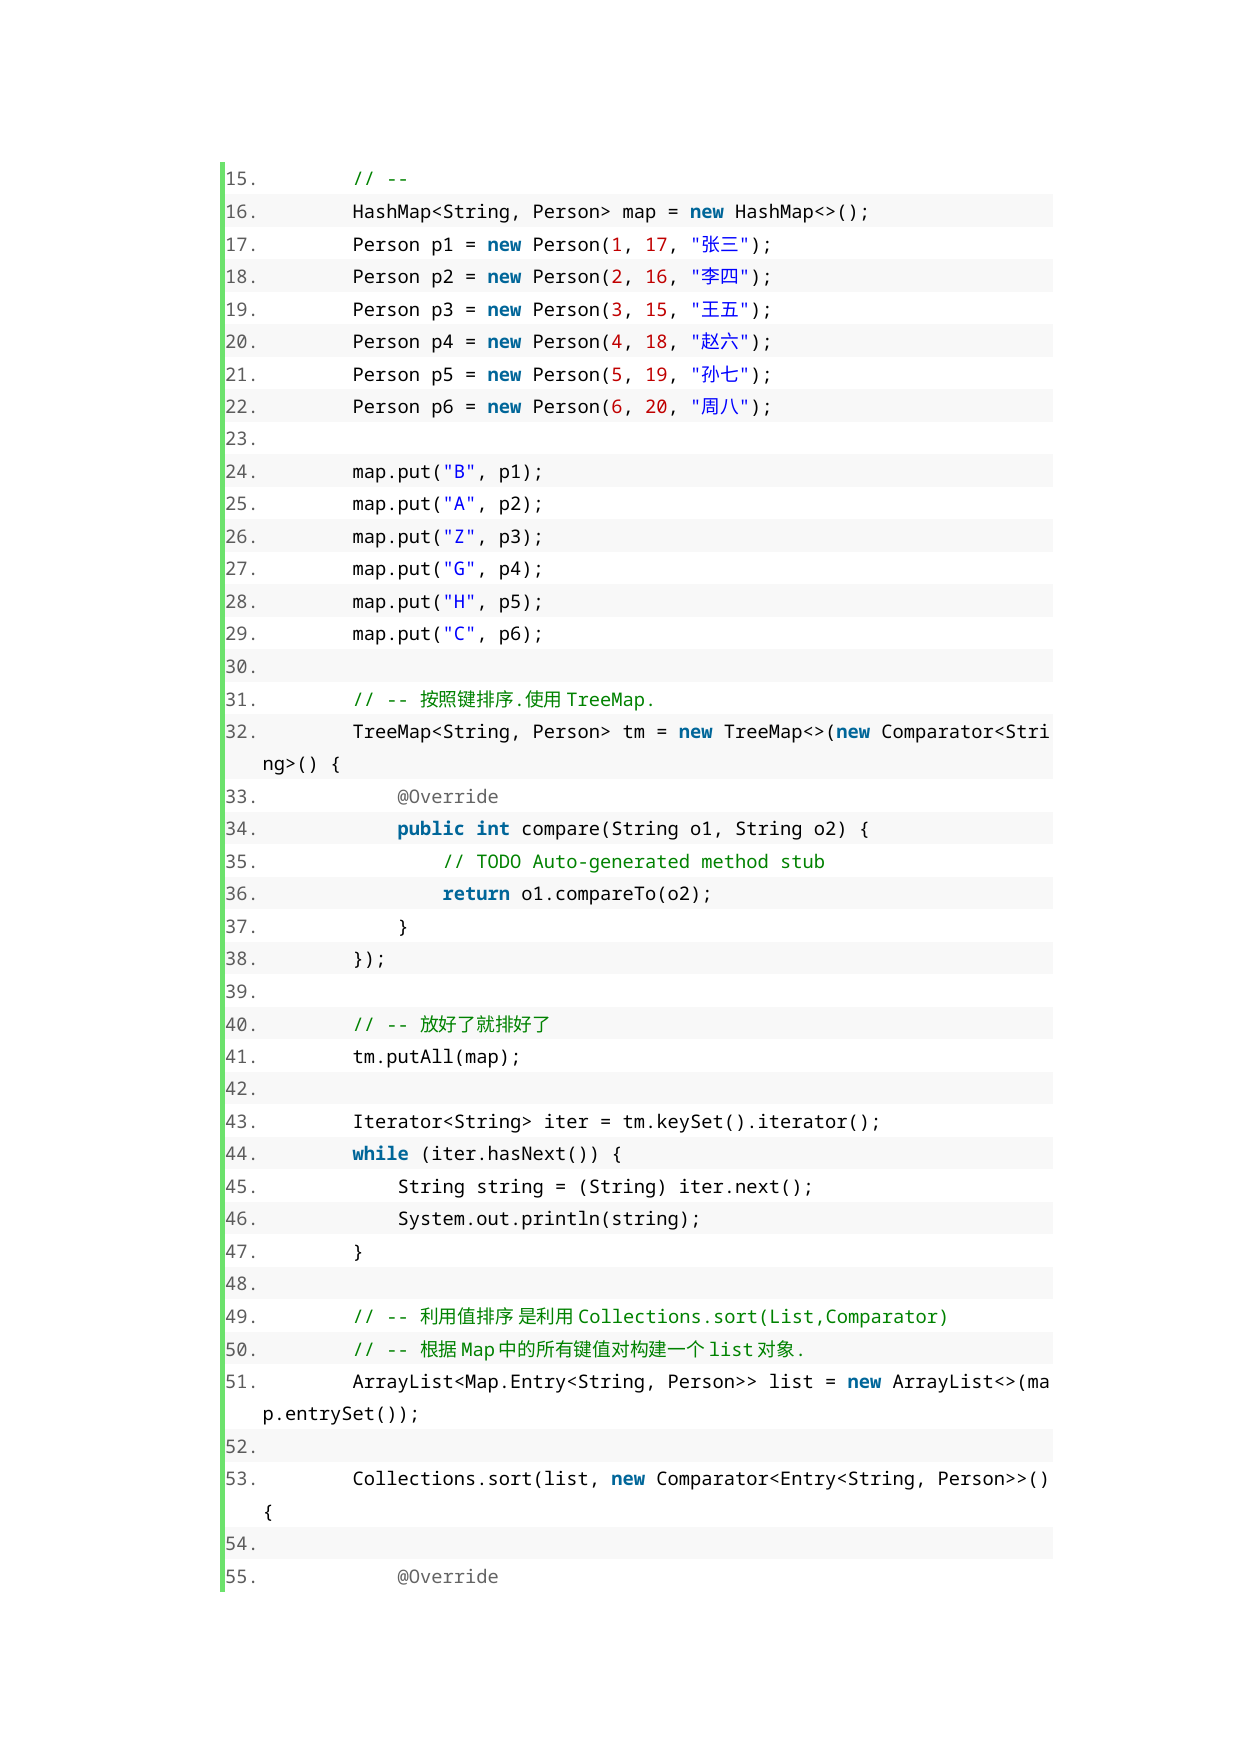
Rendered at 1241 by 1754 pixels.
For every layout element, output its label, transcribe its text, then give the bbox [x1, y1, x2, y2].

list }); [225, 942, 1053, 974]
list // -- 按照键排序.使用TreeMap. [225, 682, 1053, 714]
list @Override [225, 1559, 1053, 1592]
list Collections.sort(list, new Comparator<Entry<String, Person>>() { [225, 1462, 1053, 1527]
list ArrayList<Map.Entry<String, Person>> list = new ArrayList<>(map.entrySet()); [225, 1364, 1053, 1429]
list } [225, 1234, 1053, 1267]
list public int compare(String o1, String o2) { [225, 812, 1053, 844]
list // -- 放好了就排好了 [225, 1007, 1053, 1039]
list Iterator<String> iter = tm.keySet().iterator(); [225, 1104, 1053, 1137]
list // -- 根据Map中的所有键值对构建一个list对象. [225, 1332, 1053, 1364]
list Person p1 = new Person(1, 17, "张三"); [225, 227, 1053, 259]
list Person p6 = new Person(6, 20, "周八"); [225, 389, 1053, 422]
list String string = (String) iter.next(); [225, 1169, 1053, 1202]
list TreeMap<String, Person> tm = new TreeMap<>(new Comparator<String>() { [225, 714, 1053, 779]
list Person p3 = new Person(3, 15, "王五"); [225, 292, 1053, 324]
list HashMap<String, Person> map = new HashMap<>(); [225, 194, 1053, 227]
list // -- [225, 162, 1053, 194]
list map.put("G", p4); [225, 552, 1053, 584]
list Person p2 = new Person(2, 16, "李四"); [225, 259, 1053, 292]
list map.put("H", p5); [225, 584, 1053, 617]
list map.put("Z", p3); [225, 519, 1053, 552]
list while (iter.hasNext()) { [225, 1137, 1053, 1169]
list @Override [225, 779, 1053, 812]
list tm.putAll(map); [225, 1039, 1053, 1072]
list } [225, 909, 1053, 942]
list // -- 利用值排序 是利用Collections.sort(List,Comparator) [225, 1299, 1053, 1332]
list System.out.println(string); [225, 1202, 1053, 1234]
list return o1.compareTo(o2); [225, 877, 1053, 909]
list map.put("A", p2); [225, 487, 1053, 519]
list // TODO Auto-generated method stub [225, 844, 1053, 877]
list map.put("C", p6); [225, 617, 1053, 649]
list map.put("B", p1); [225, 454, 1053, 487]
list Person p5 = new Person(5, 19, "孙七"); [225, 357, 1053, 389]
list Person p4 = new Person(4, 18, "赵六"); [225, 324, 1053, 357]
